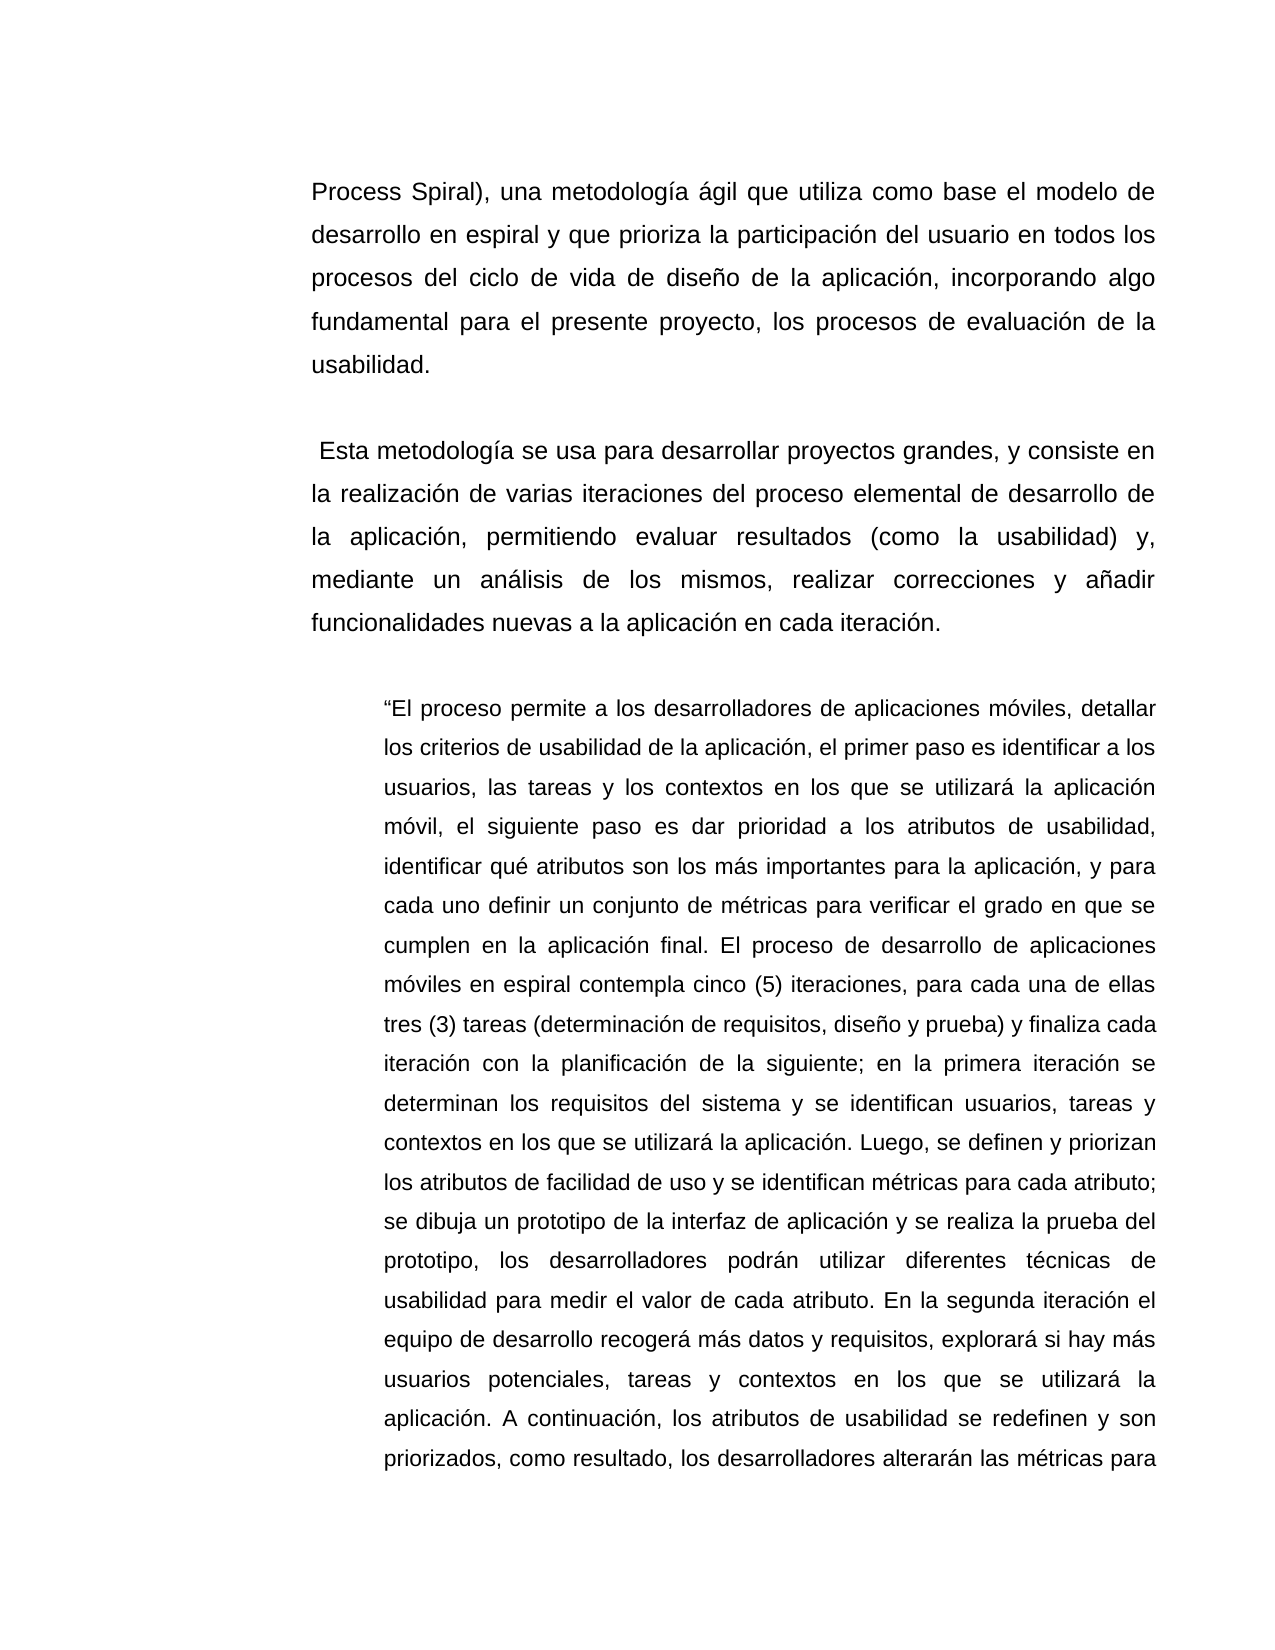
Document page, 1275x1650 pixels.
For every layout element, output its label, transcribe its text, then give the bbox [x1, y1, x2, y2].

list Esta metodología se usa para desarrollar proyectos grandes, y consiste en la realización de varias iteraciones del proceso elemental de desarrollo de la aplicación, permitiendo evaluar resultados (como la usabilidad) y, mediante un análisis de los mismos, realizar correcciones y añadir funcionalidades nuevas a la aplicación en cada iteración. [311, 436, 1157, 637]
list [384, 695, 1157, 1471]
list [311, 177, 1157, 378]
